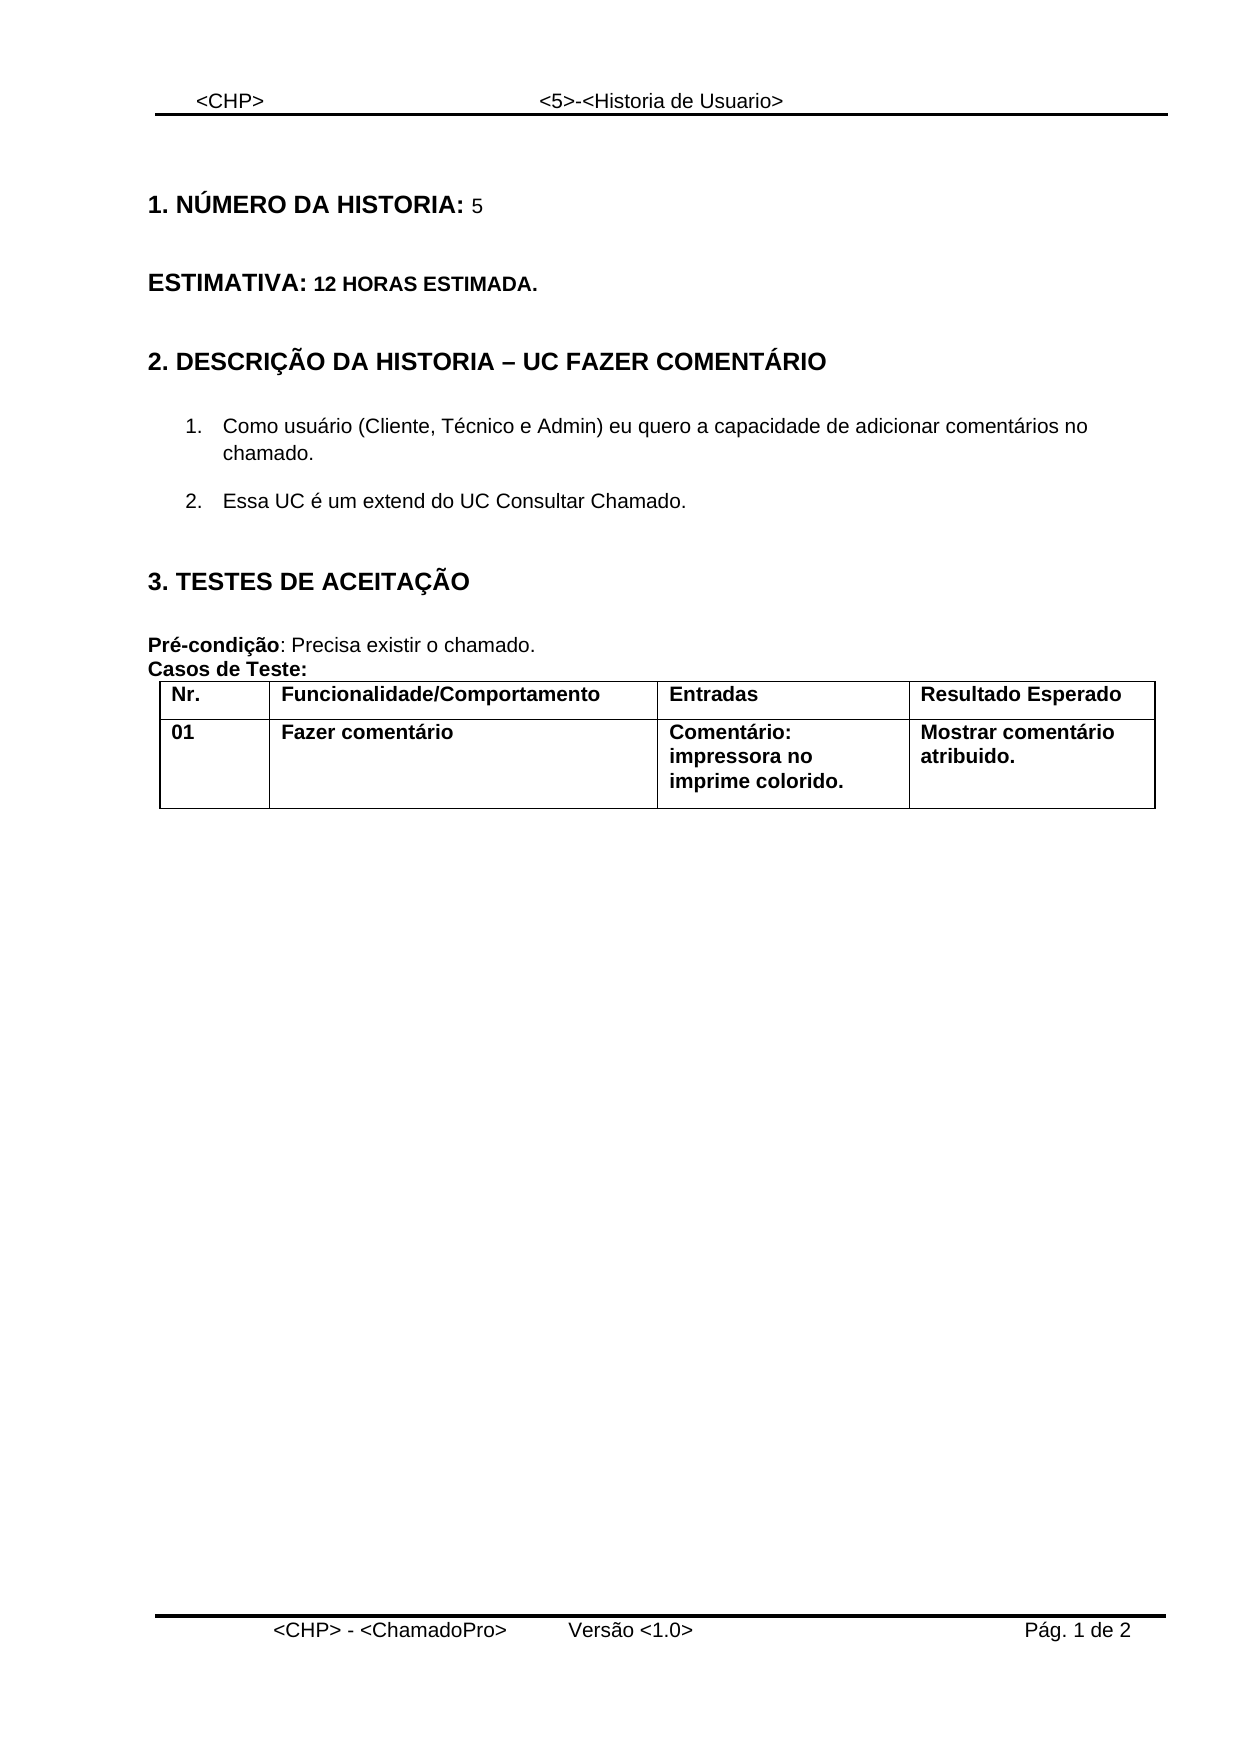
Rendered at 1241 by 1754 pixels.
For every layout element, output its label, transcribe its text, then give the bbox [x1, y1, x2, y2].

text número da historia: 5 [148, 190, 1152, 218]
table_cell 01 [161, 720, 269, 808]
table_header Resultado Esperado [910, 682, 1154, 719]
table_header Nr. [161, 682, 269, 719]
table_cell Fazer comentário [270, 720, 657, 808]
table_header Entradas [658, 682, 909, 719]
list Essa UC é um extend do UC Consultar Chamado. [185, 489, 1152, 513]
table_cell Mostrar comentário atribuido. [910, 720, 1154, 808]
text Descrição da historia – UC Fazer comentário [148, 347, 1152, 376]
text TESTES DE ACEITAÇÃO [148, 567, 1152, 596]
subtitle estimativa: 12 horas estimada. [148, 268, 1152, 297]
list Como usuário (Cliente, Técnico e Admin) eu quero a capacidade de adicionar comentários no chamado. [185, 413, 1152, 465]
text Pré-condição: Precisa existir o chamado. [148, 633, 1152, 657]
table_cell Comentário: impressora no imprime colorido. [658, 720, 909, 808]
text Casos de Teste: [148, 657, 1152, 681]
table_header Funcionalidade/Comportamento [270, 682, 657, 719]
